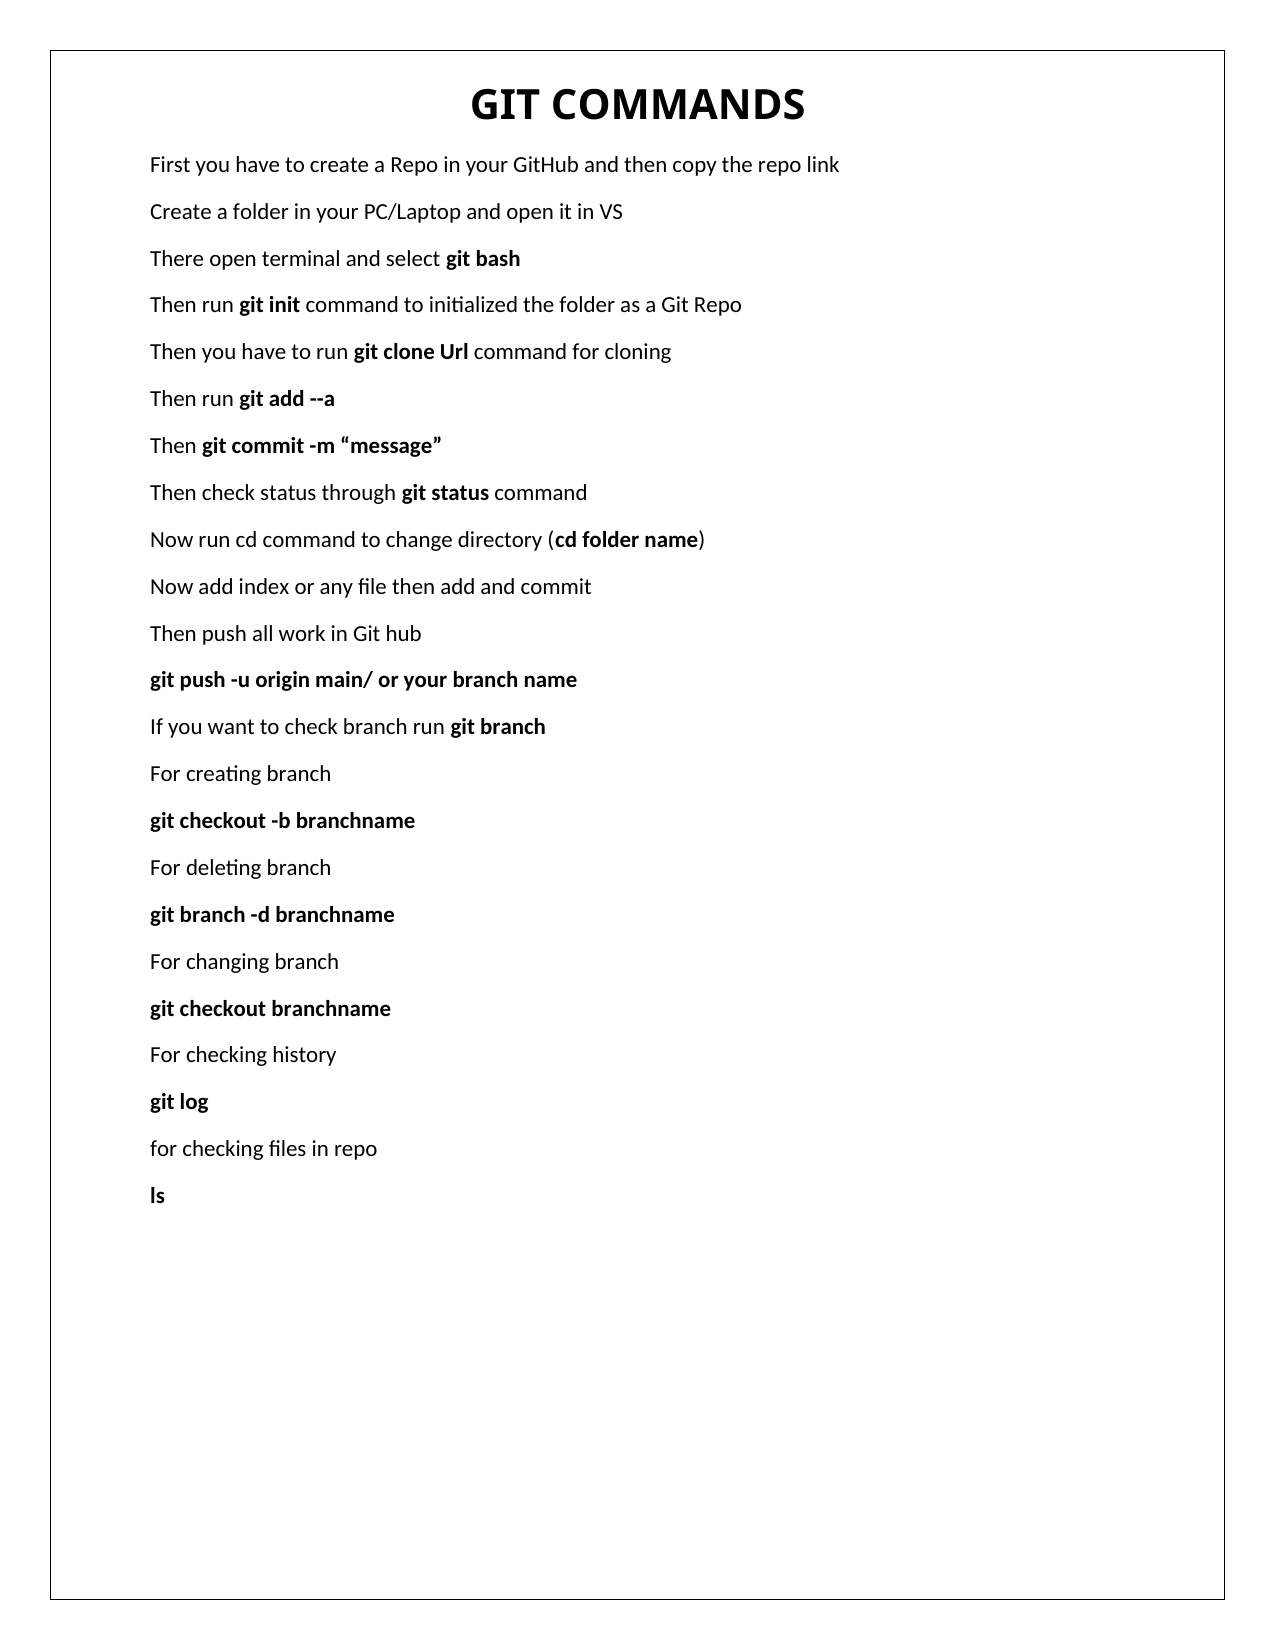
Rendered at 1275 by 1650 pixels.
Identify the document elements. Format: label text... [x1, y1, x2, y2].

text Then run git add --a [150, 384, 1125, 412]
text git checkout -b branchname [150, 806, 1125, 834]
text git checkout branchname [150, 994, 1125, 1022]
text Then push all work in Git hub [150, 619, 1125, 647]
text for checking files in repo [150, 1134, 1125, 1162]
text Then you have to run git clone Url command for cloning [150, 337, 1125, 366]
text git log [150, 1087, 1125, 1116]
text For checking history [150, 1041, 1125, 1069]
text Then run git init command to initialized the folder as a Git Repo [150, 291, 1125, 319]
text For deleting branch [150, 853, 1125, 881]
text First you have to create a Repo in your GitHub and then copy the repo link [150, 150, 1125, 178]
text Create a folder in your PC/Laptop and open it in VS [150, 197, 1125, 225]
text For creating branch [150, 759, 1125, 787]
text git push -u origin main/ or your branch name [150, 666, 1125, 694]
text Then git commit -m “message” [150, 431, 1125, 459]
text Now run cd command to change directory (cd folder name) [150, 525, 1125, 553]
text There open terminal and select git bash [150, 244, 1125, 272]
text Now add index or any file then add and commit [150, 572, 1125, 600]
text For changing branch [150, 947, 1125, 975]
text ls [150, 1181, 1125, 1209]
text git branch -d branchname [150, 900, 1125, 928]
text If you want to check branch run git branch [150, 712, 1125, 741]
text Then check status through git status command [150, 478, 1125, 506]
